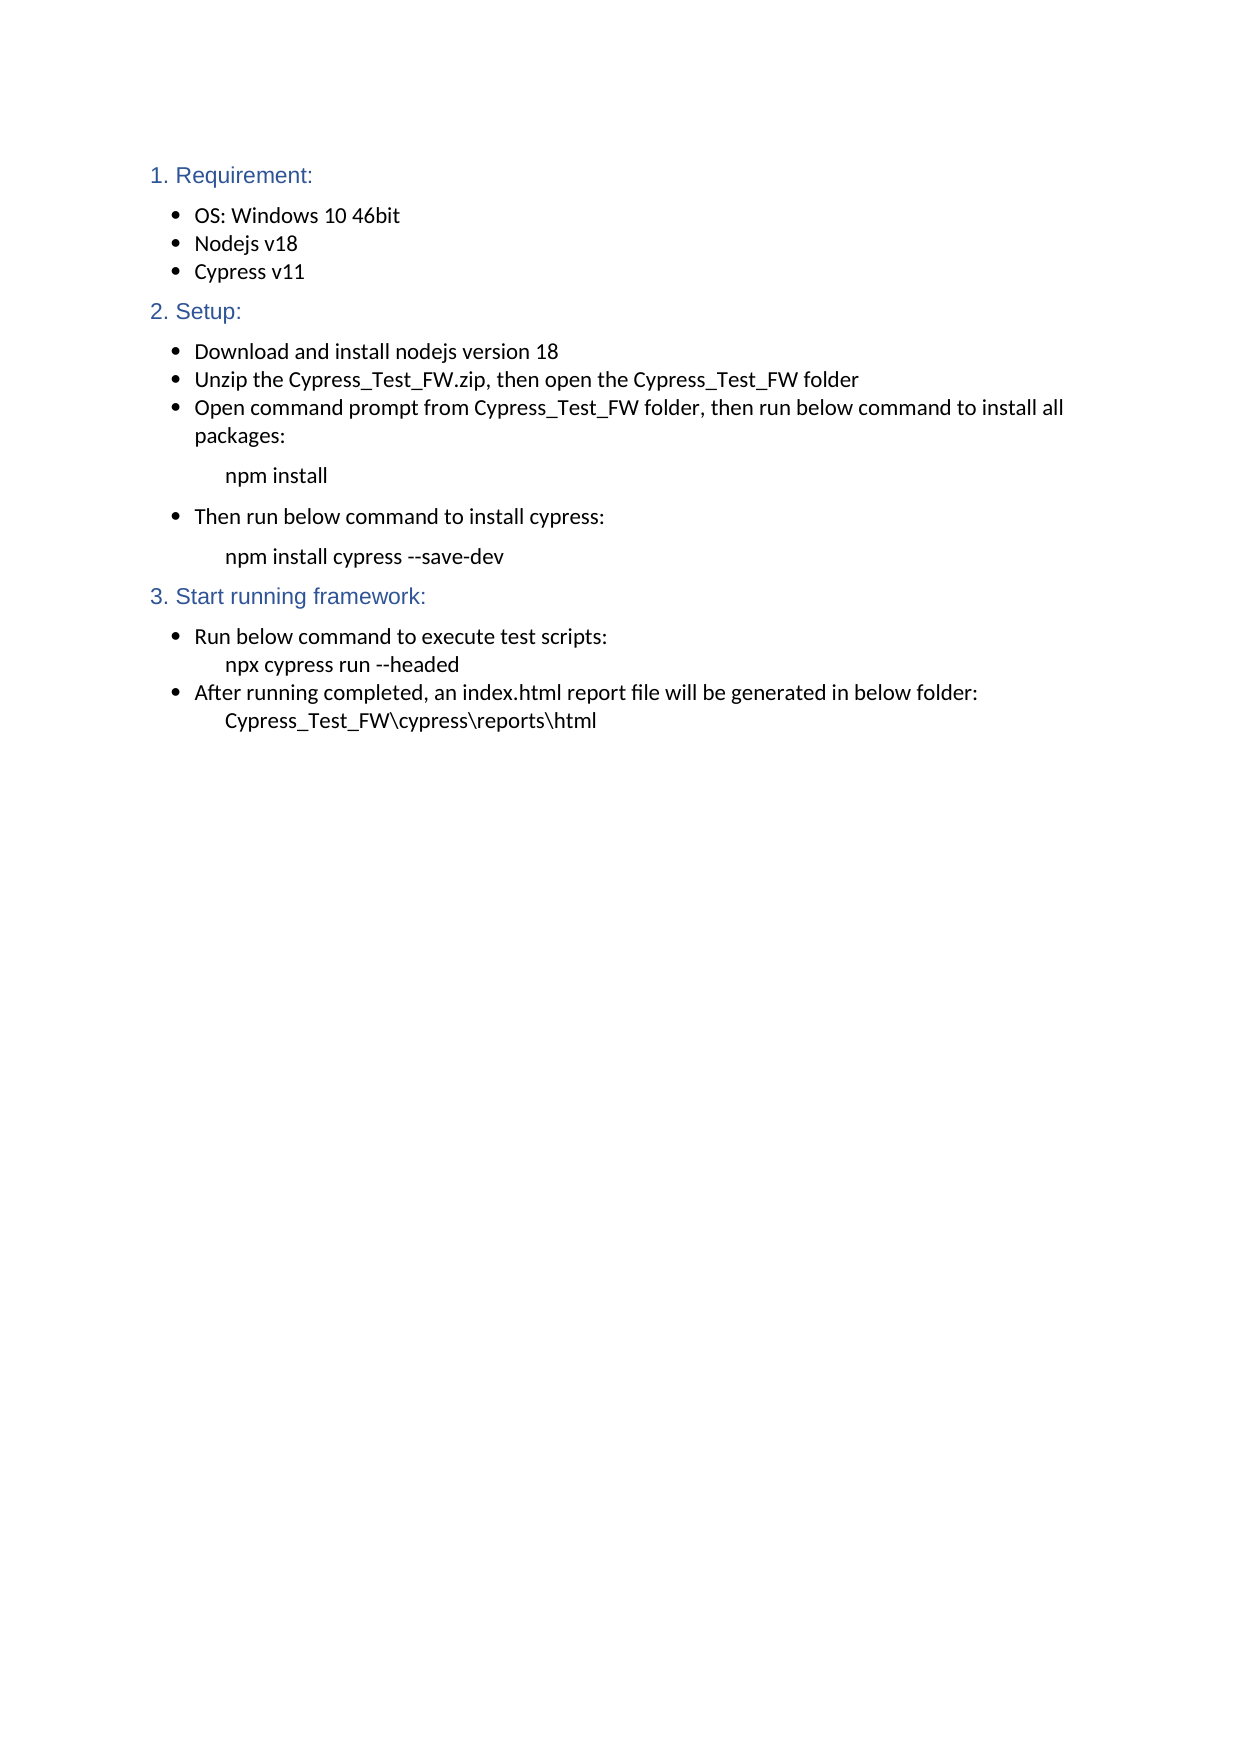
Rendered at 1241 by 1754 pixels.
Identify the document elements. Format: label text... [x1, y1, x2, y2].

subtitle 3. Start running framework: [150, 583, 1090, 609]
subtitle 2. Setup: [150, 298, 1090, 324]
list OS: Windows 10 46bit [172, 201, 1090, 229]
text npm install [150, 461, 1090, 489]
list Download and install nodejs version 18 [172, 337, 1090, 365]
subtitle 1. Requirement: [150, 162, 1090, 189]
list Unzip the Cypress_Test_FW.zip, then open the Cypress_Test_FW folder [172, 365, 1090, 393]
list Nodejs v18 [172, 229, 1090, 257]
list Run below command to execute test scripts: [172, 622, 1090, 650]
list npx cypress run --headed [225, 650, 1090, 678]
list Open command prompt from Cypress_Test_FW folder, then run below command to install all packages: [172, 393, 1090, 449]
list After running completed, an index.html report file will be generated in below folder: [172, 678, 1090, 706]
text npm install cypress --save-dev [150, 542, 1090, 570]
list Cypress v11 [172, 257, 1090, 285]
list Then run below command to install cypress: [172, 502, 1090, 530]
list Cypress_Test_FW\cypress\reports\html [225, 706, 1090, 734]
